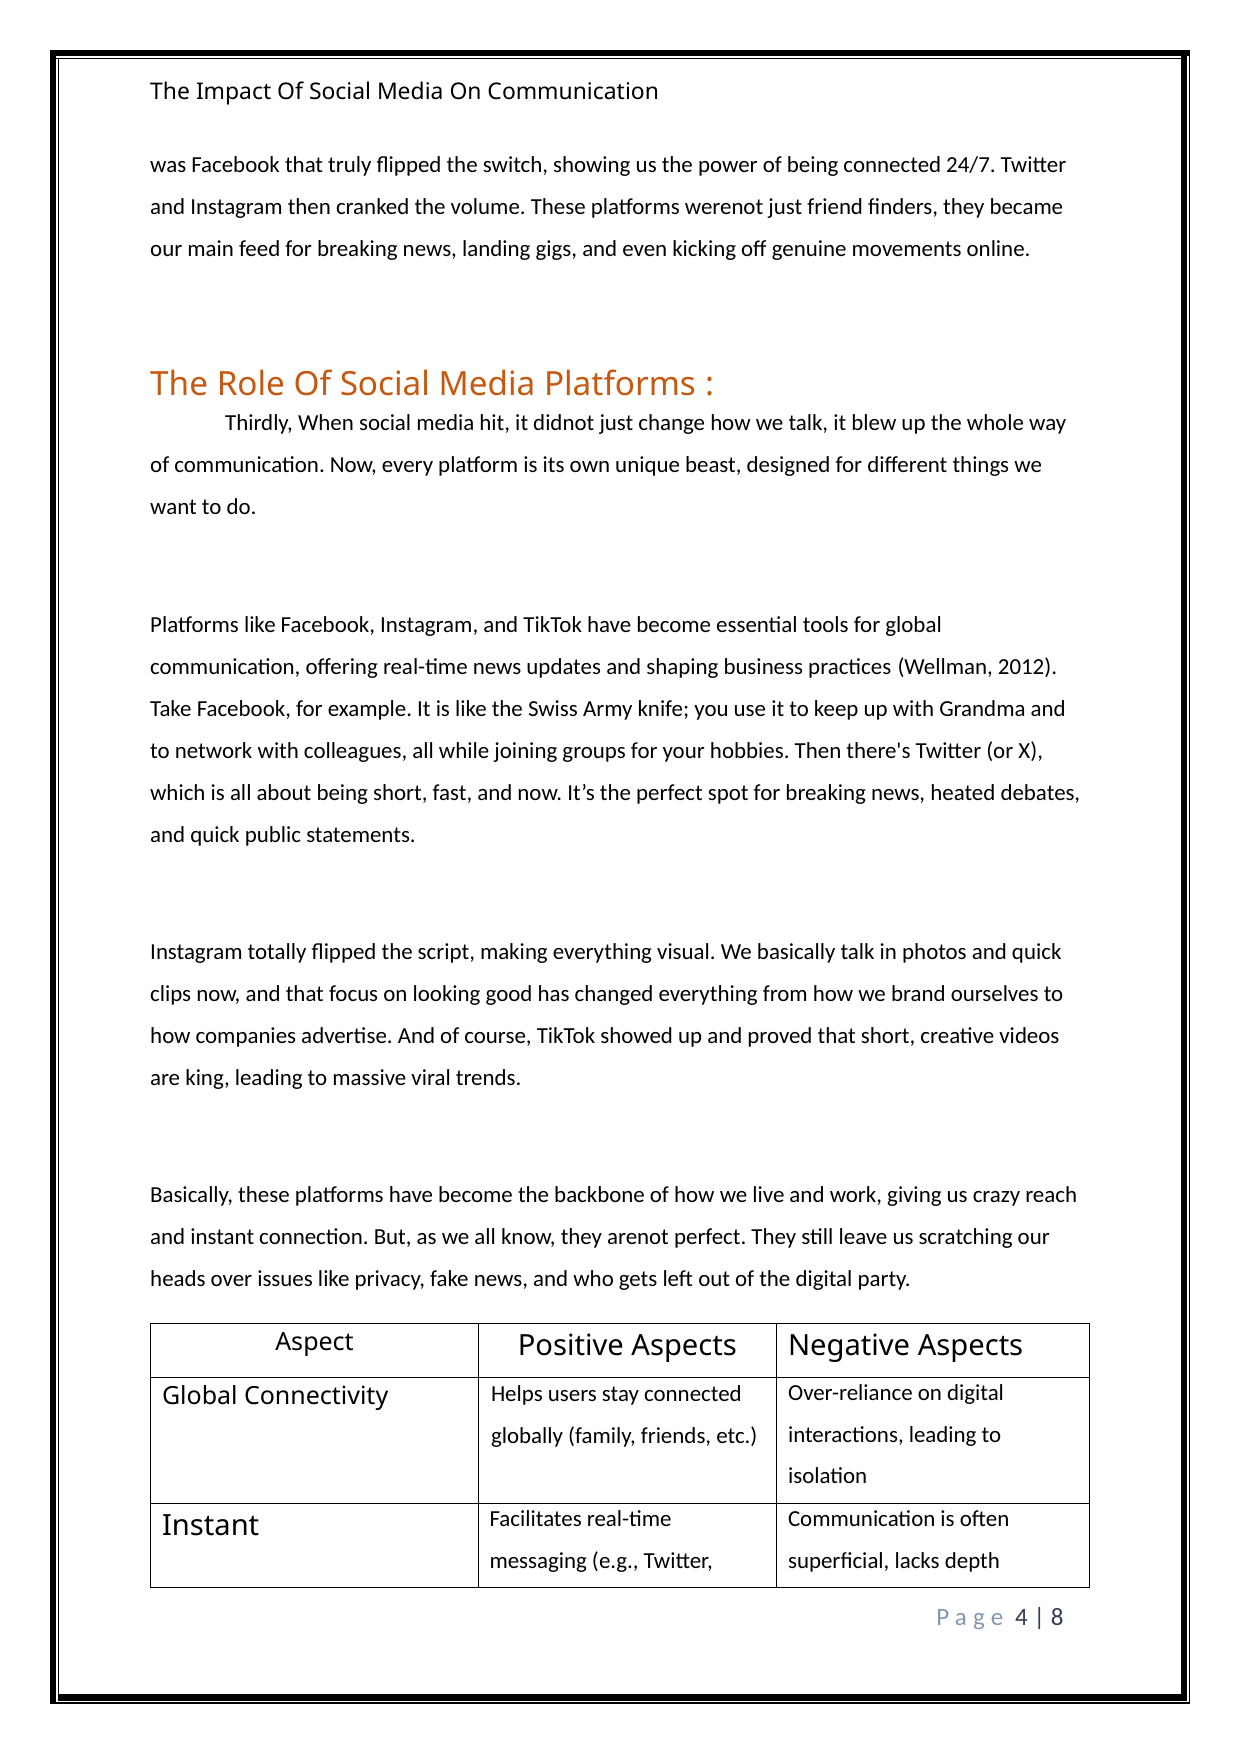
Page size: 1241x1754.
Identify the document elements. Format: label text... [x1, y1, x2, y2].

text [150, 150, 1090, 262]
table_header Negative Aspects [777, 1324, 1089, 1377]
text Platforms like Facebook, Instagram, and TikTok have become essential tools for global communication, offering real-time news updates and shaping business practices . Take Facebook, for example. It is like the Swiss Army knife; you use it to keep up with Grandma and to network with colleagues, all while joining groups for your hobbies. Then there's Twitter (or X), which is all about being short, fast, and now. It’s the perfect spot for breaking news, heated debates, and quick public statements. [150, 610, 1090, 848]
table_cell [777, 1504, 1089, 1587]
text Thirdly, When social media hit, it didnot just change how we talk, it blew up the whole way of communication. Now, every platform is its own unique beast, designed for different things we want to do. [150, 408, 1090, 521]
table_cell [479, 1504, 776, 1587]
table_cell [479, 1378, 776, 1503]
table_header Aspect [151, 1324, 478, 1377]
table_cell Global Connectivity [151, 1378, 478, 1503]
table_cell Over-reliance on digital interactions, leading to isolation [777, 1378, 1089, 1503]
subtitle The Role Of Social Media Platforms : [150, 359, 1090, 405]
table_header Positive Aspects [479, 1324, 776, 1377]
text Basically, these platforms have become the backbone of how we live and work, giving us crazy reach and instant connection. But, as we all know, they arenot perfect. They still leave us scratching our heads over issues like privacy, fake news, and who gets left out of the digital party. [150, 1180, 1090, 1292]
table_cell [151, 1504, 478, 1587]
text Instagram totally flipped the script, making everything visual. We basically talk in photos and quick clips now, and that focus on looking good has changed everything from how we brand ourselves to how companies advertise. And of course, TikTok showed up and proved that short, creative videos are king, leading to massive viral trends. [150, 937, 1090, 1091]
